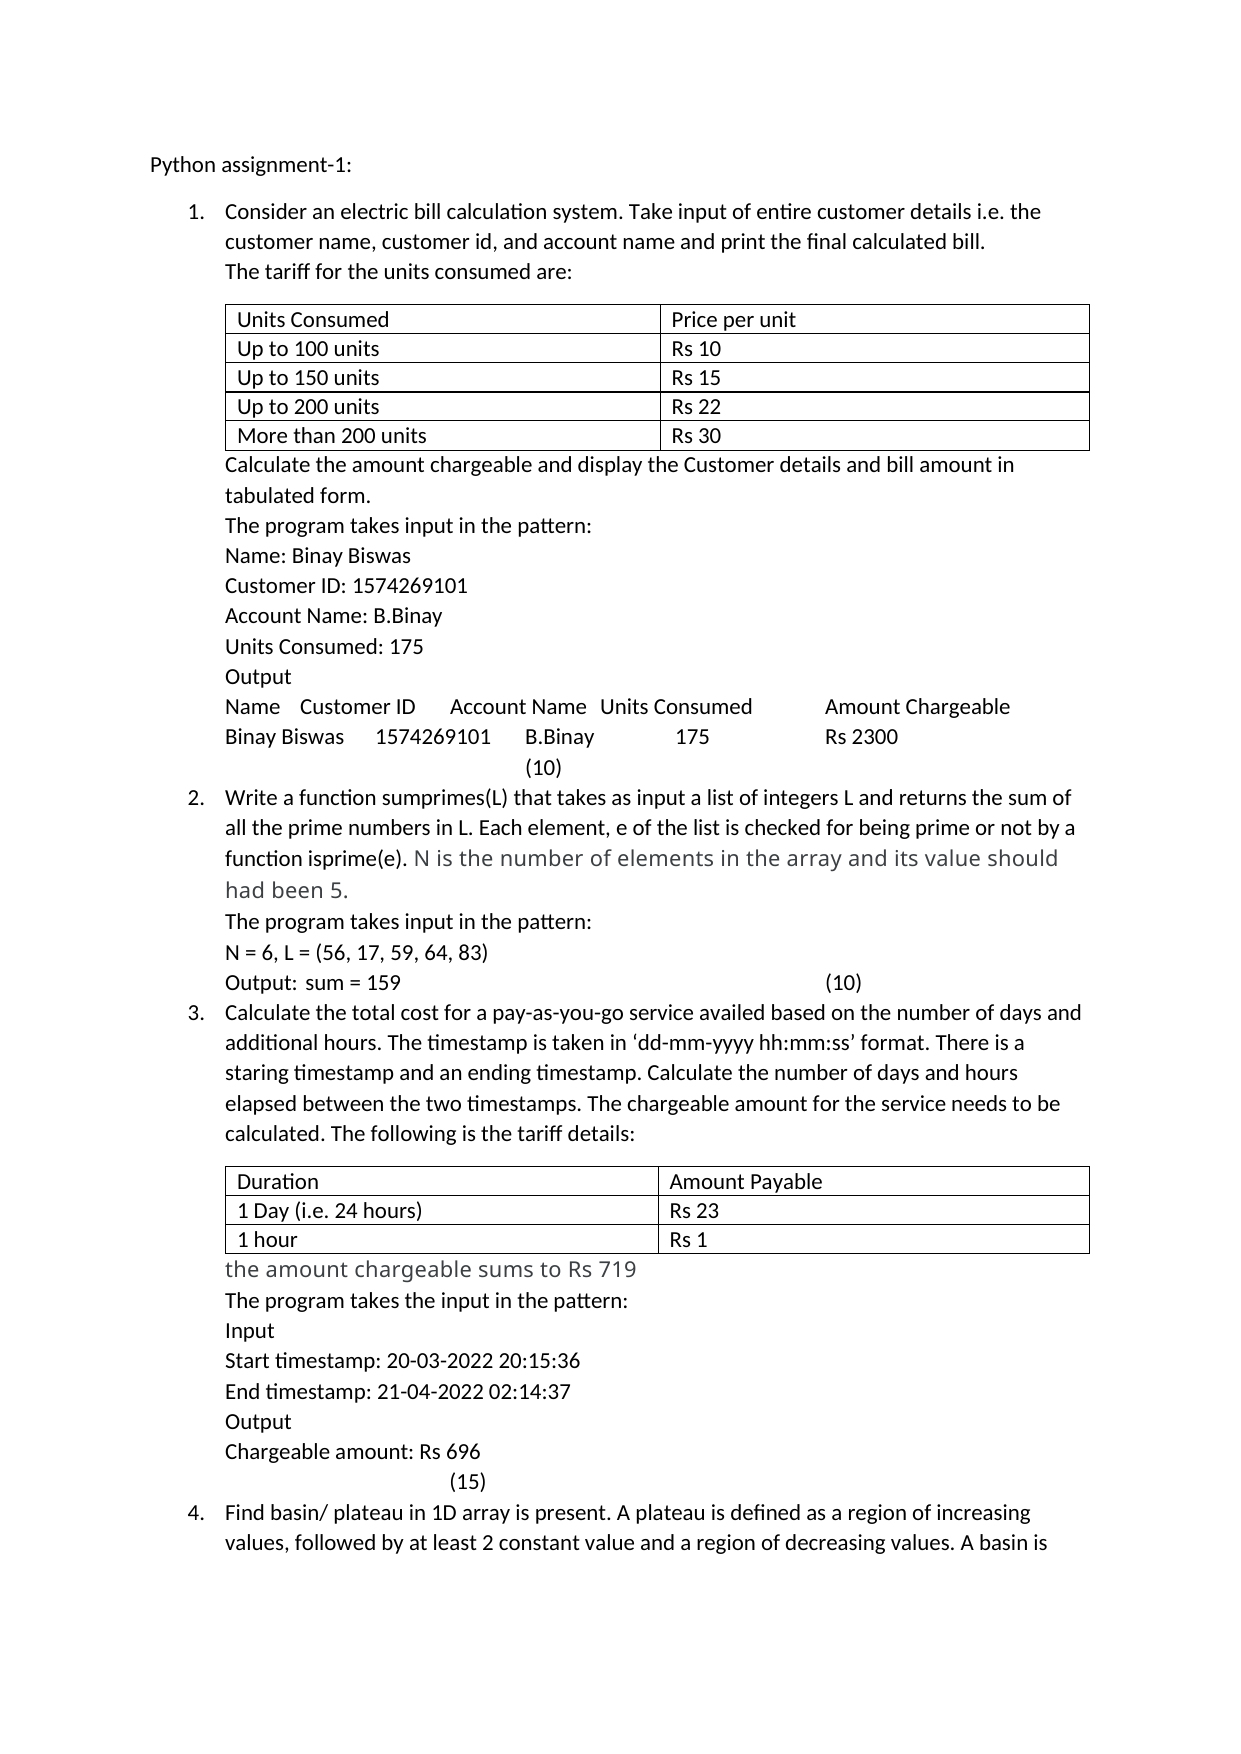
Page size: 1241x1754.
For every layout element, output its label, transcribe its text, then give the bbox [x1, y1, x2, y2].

list Binay Biswas 1574269101 B.Binay 175 Rs 2300 (10) [225, 722, 1090, 781]
list Input [225, 1316, 1090, 1344]
table_header Duration [226, 1167, 658, 1195]
list Calculate the amount chargeable and display the Customer details and bill amount in tabulated form. [225, 451, 1090, 509]
list Name Customer ID Account Name Units Consumed Amount Chargeable [225, 692, 1090, 720]
table_cell Rs 22 [661, 393, 1089, 420]
list End timestamp: 21-04-2022 02:14:37 [225, 1377, 1090, 1405]
table_cell 1 Day (i.e. 24 hours) [226, 1196, 658, 1224]
list The program takes input in the pattern: [225, 907, 1090, 936]
list The program takes the input in the pattern: [225, 1286, 1090, 1314]
table_header Price per unit [661, 305, 1089, 333]
table_cell More than 200 units [226, 421, 660, 449]
table_cell Rs 1 [659, 1225, 1089, 1253]
list the amount chargeable sums to Rs 719 [225, 1254, 1090, 1284]
table_cell Up to 200 units [226, 393, 660, 420]
list Output: sum = 159 (10) [225, 968, 1090, 996]
list The program takes input in the pattern: [225, 511, 1090, 539]
text Python assignment-1: [150, 150, 1090, 178]
list N = 6, L = (56, 17, 59, 64, 83) [225, 938, 1090, 966]
table_header Amount Payable [659, 1167, 1089, 1195]
list The tariff for the units consumed are: [225, 257, 1090, 285]
list Output [225, 662, 1090, 690]
table_cell 1 hour [226, 1225, 658, 1253]
list Start timestamp: 20-03-2022 20:15:36 [225, 1347, 1090, 1374]
list Customer ID: 1574269101 [225, 571, 1090, 599]
table_cell Rs 30 [661, 421, 1089, 449]
list Units Consumed: 175 [225, 632, 1090, 660]
list Chargeable amount: Rs 696 (15) [225, 1437, 1090, 1495]
table_cell Rs 10 [661, 334, 1089, 362]
list Name: Binay Biswas [225, 541, 1090, 569]
list Write a function sumprimes(L) that takes as input a list of integers L and returns the sum of all the prime numbers in L. Each element, e of the list is checked for being prime or not by a function isprime(e). N is the number of elements in the array and its value should had been 5. [187, 783, 1090, 905]
table_cell Rs 15 [661, 363, 1089, 391]
table_cell Up to 100 units [226, 334, 660, 362]
table_cell Rs 23 [659, 1196, 1089, 1224]
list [187, 1498, 1090, 1556]
list Consider an electric bill calculation system. Take input of entire customer details i.e. the customer name, customer id, and account name and print the final calculated bill. [187, 197, 1090, 255]
table_cell Up to 150 units [226, 363, 660, 391]
list Output [225, 1407, 1090, 1435]
list Calculate the total cost for a pay-as-you-go service availed based on the number of days and additional hours. The timestamp is taken in ‘dd-mm-yyyy hh:mm:ss’ format. There is a staring timestamp and an ending timestamp. Calculate the number of days and hours elapsed between the two timestamps. The chargeable amount for the service needs to be calculated. The following is the tariff details: [187, 998, 1090, 1147]
list Account Name: B.Binay [225, 602, 1090, 629]
table_header Units Consumed [226, 305, 660, 333]
